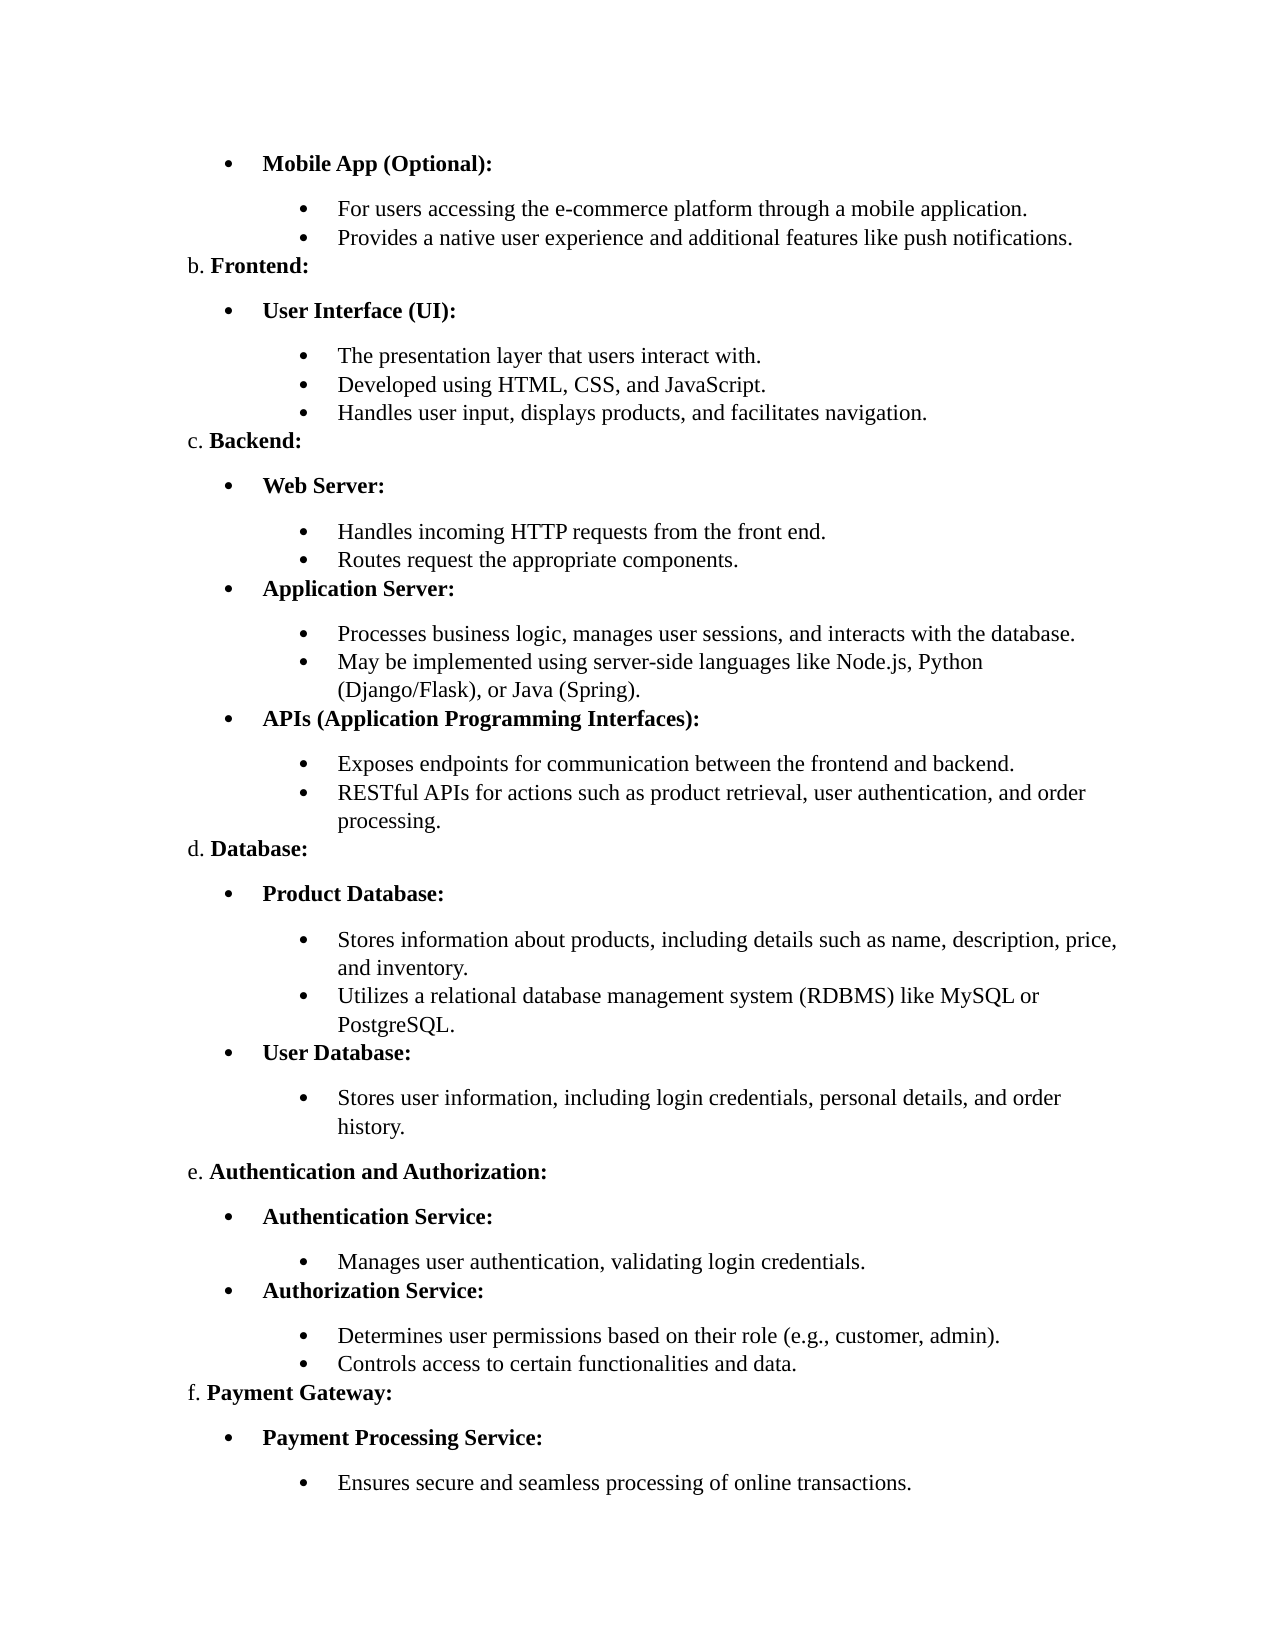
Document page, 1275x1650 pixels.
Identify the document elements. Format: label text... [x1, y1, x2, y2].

list Routes request the appropriate components. [300, 546, 1125, 572]
list Manages user authentication, validating login credentials. [300, 1248, 1125, 1274]
list Handles incoming HTTP requests from the front end. [300, 518, 1125, 544]
list May be implemented using server-side languages like Node.js, Python (Django/Flask), or Java (Spring). [300, 648, 1125, 703]
list Authorization Service: [225, 1277, 1125, 1303]
list Stores user information, including login credentials, personal details, and order history. [300, 1084, 1125, 1139]
list Utilizes a relational database management system (RDBMS) like MySQL or PostgreSQL. [300, 982, 1125, 1037]
list RESTful APIs for actions such as product retrieval, user authentication, and order processing. [300, 778, 1125, 833]
list User Interface (UI): [225, 297, 1125, 323]
list Determines user permissions based on their role (e.g., customer, admin). [300, 1322, 1125, 1348]
list Authentication Service: [225, 1203, 1125, 1229]
list Controls access to certain functionalities and data. [300, 1350, 1125, 1377]
list User Database: [225, 1039, 1125, 1066]
text b. Frontend: [150, 252, 1125, 278]
list For users accessing the e-commerce platform through a mobile application. [300, 195, 1125, 221]
list Application Server: [225, 574, 1125, 601]
list Provides a native user experience and additional features like push notifications. [300, 223, 1125, 250]
text f. Payment Gateway: [150, 1379, 1125, 1405]
list Payment Processing Service: [225, 1424, 1125, 1450]
text e. Authentication and Authorization: [150, 1158, 1125, 1184]
list Web Server: [225, 473, 1125, 499]
list APIs (Application Programming Interfaces): [225, 705, 1125, 731]
list Developed using HTML, CSS, and JavaScript. [300, 371, 1125, 397]
list Product Database: [225, 881, 1125, 907]
list Handles user input, displays products, and facilitates navigation. [300, 399, 1125, 425]
list The presentation layer that users interact with. [300, 342, 1125, 368]
text d. Database: [150, 835, 1125, 862]
list Ensures secure and seamless processing of online transactions. [300, 1469, 1125, 1495]
list Processes business logic, manages user sessions, and interacts with the database. [300, 620, 1125, 646]
list Stores information about products, including details such as name, description, price, and inventory. [300, 926, 1125, 980]
list Mobile App (Optional): [225, 150, 1125, 176]
text c. Backend: [150, 427, 1125, 454]
list Exposes endpoints for communication between the frontend and backend. [300, 750, 1125, 776]
